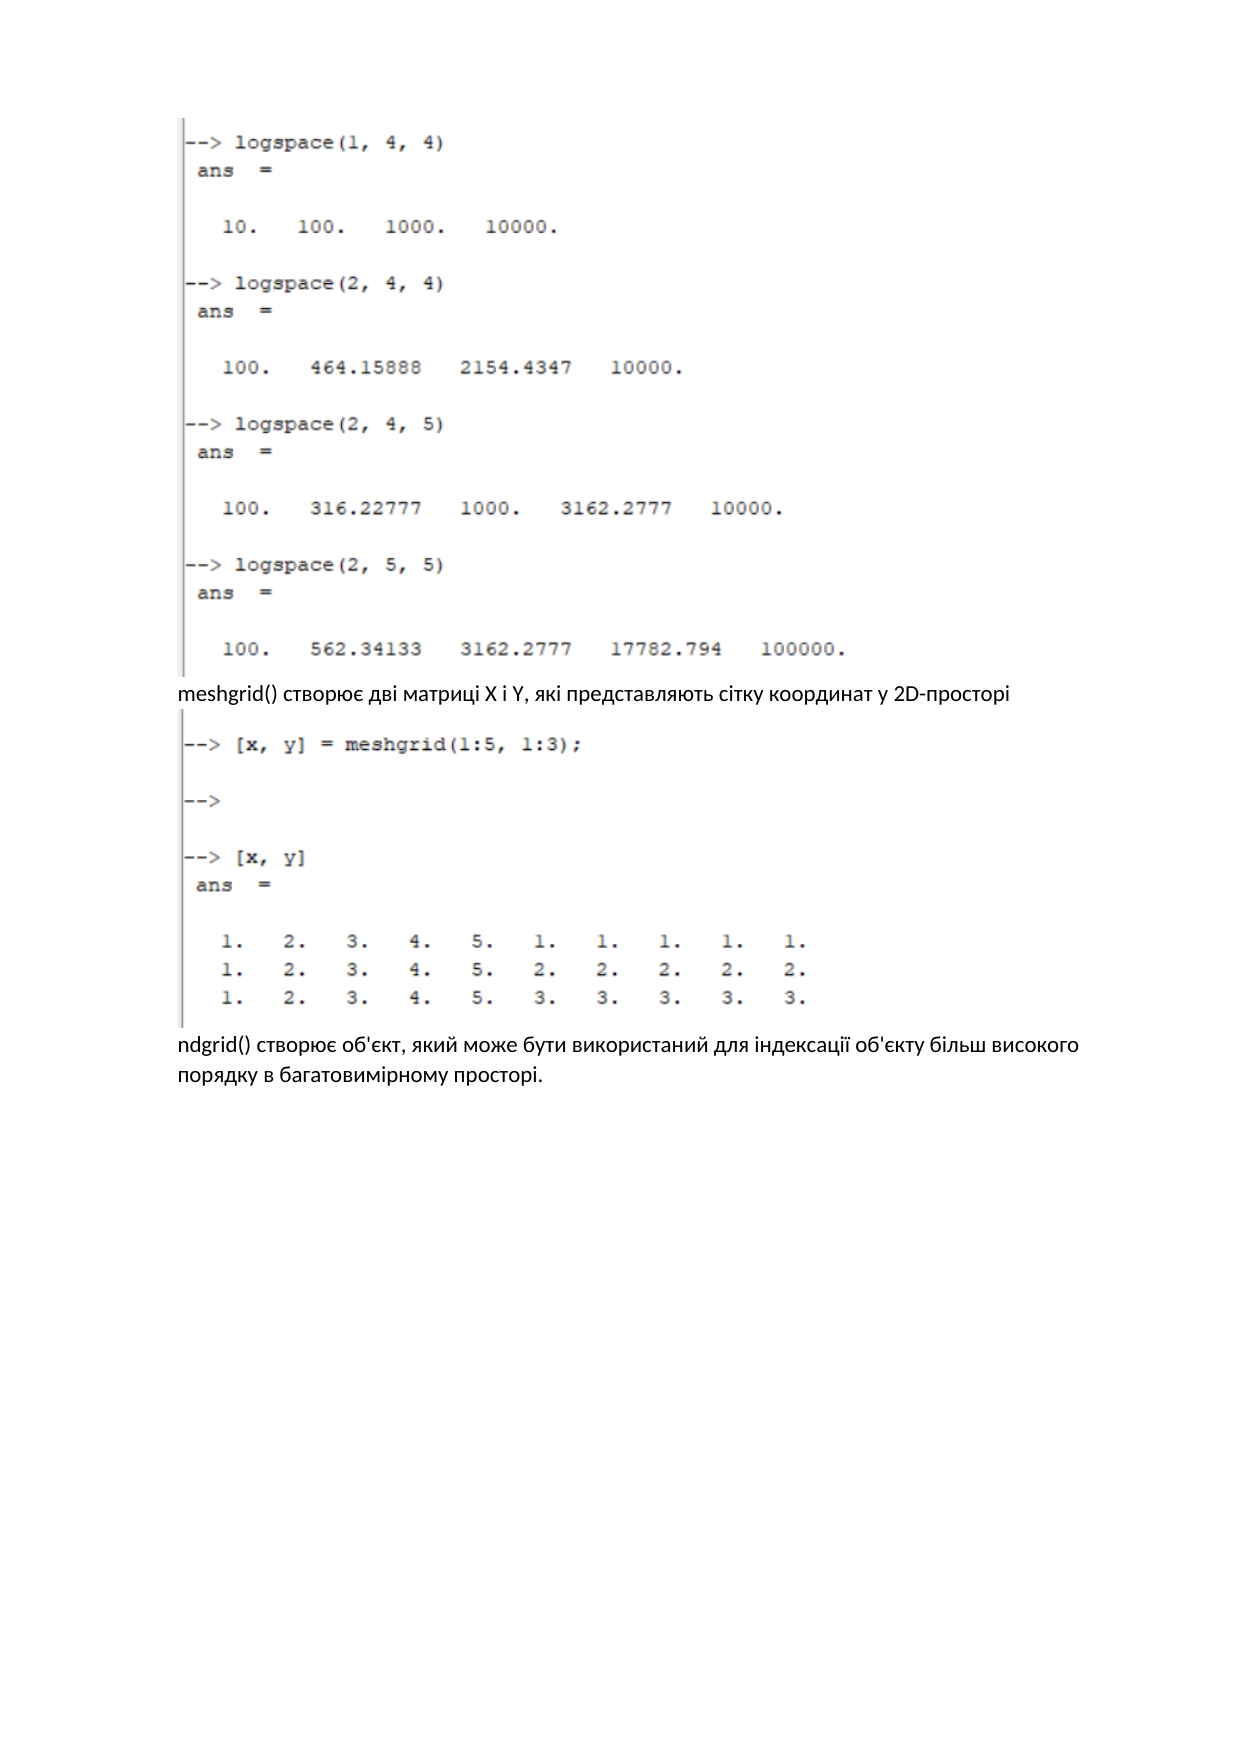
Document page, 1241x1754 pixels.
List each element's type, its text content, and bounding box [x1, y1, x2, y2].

picture [177, 709, 885, 1028]
list ndgrid() створює об'єкт, який може бути використаний для індексації об'єкту більш високого порядку в багатовимірному просторі. [177, 1030, 1152, 1088]
picture [177, 118, 913, 677]
list meshgrid() створює дві матриці X і Y, які представляють сітку координат у 2D-просторі [177, 679, 1152, 707]
